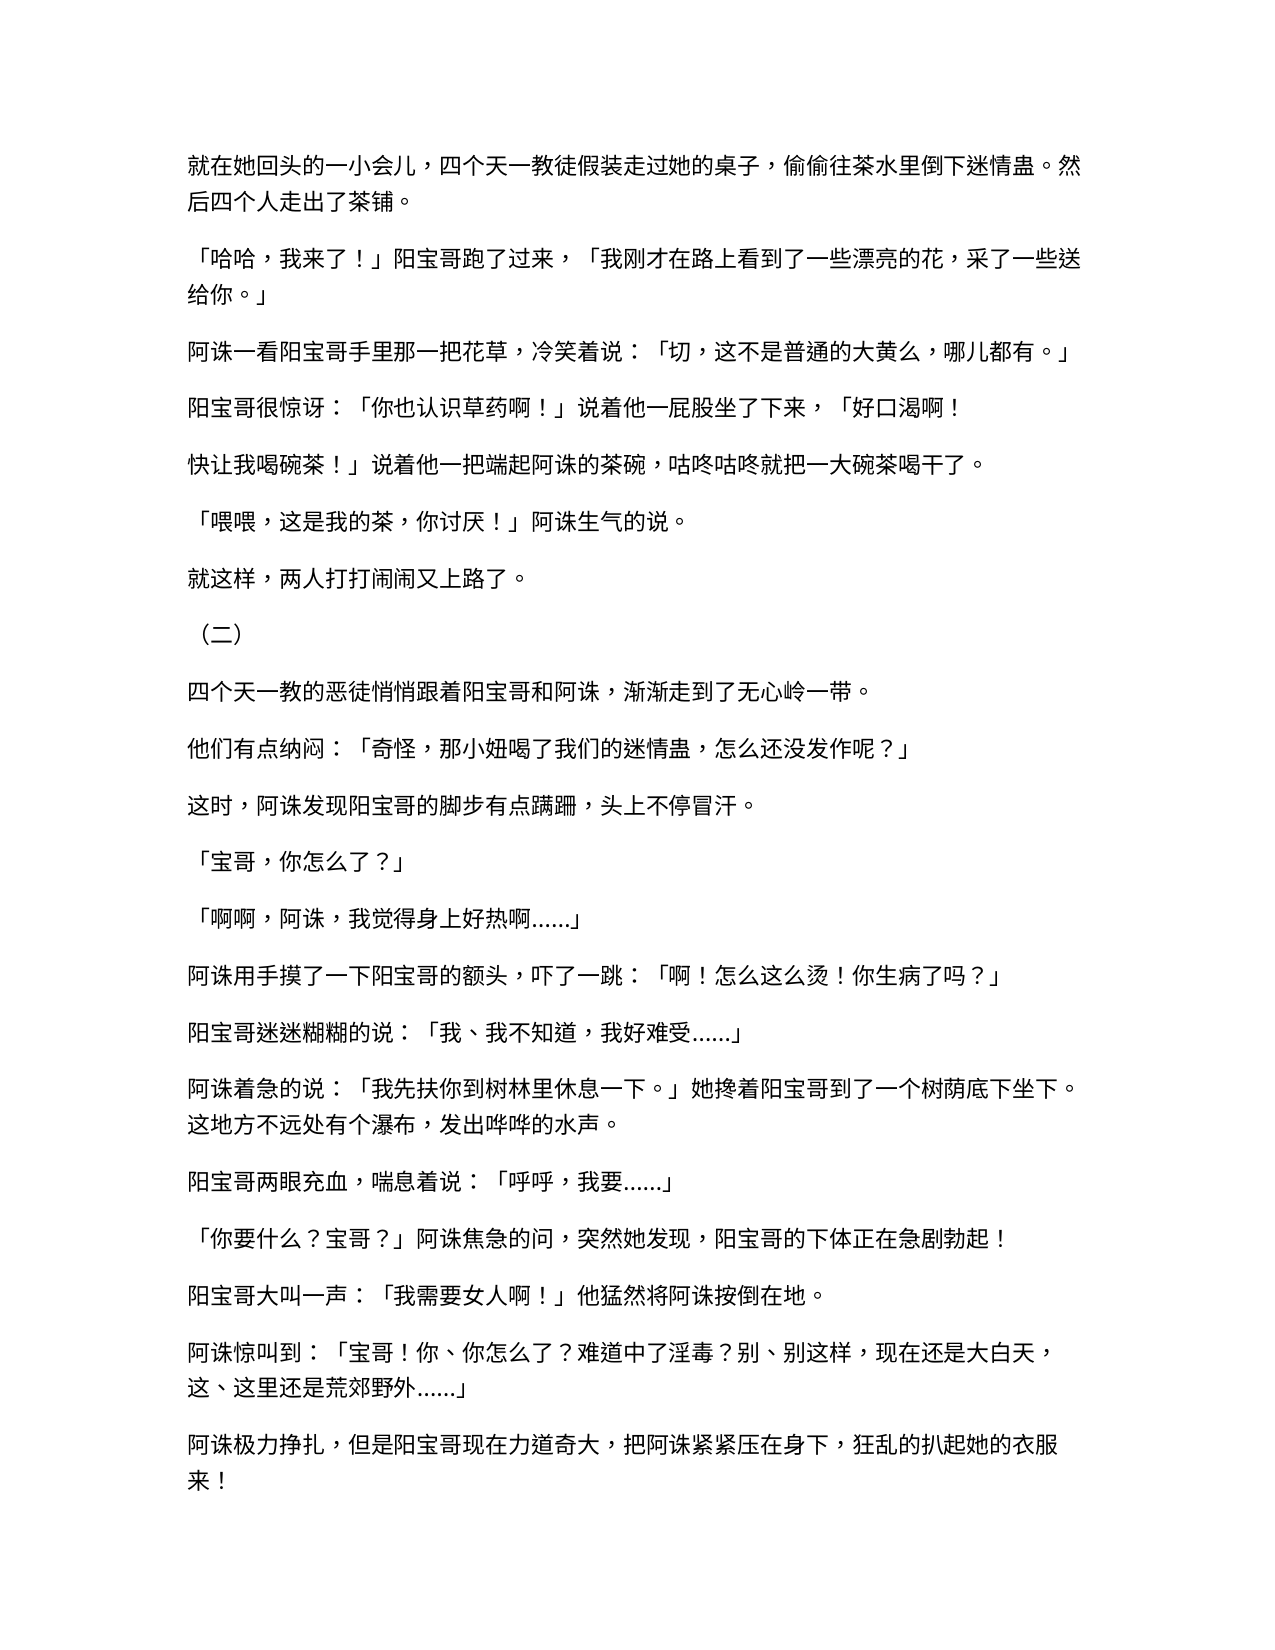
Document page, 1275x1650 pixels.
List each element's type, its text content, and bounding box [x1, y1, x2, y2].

text 「你要什么？宝哥？」阿诛焦急的问，突然她发现，阳宝哥的下体正在急剧勃起！ [187, 1223, 1087, 1254]
text 他们有点纳闷：「奇怪，那小妞喝了我们的迷情蛊，怎么还没发作呢？」 [187, 733, 1087, 764]
text 阳宝哥很惊讶：「你也认识草药啊！」说着他一屁股坐了下来，「好口渴啊！ [187, 392, 1087, 423]
text 阳宝哥大叫一声：「我需要女人啊！」他猛然将阿诛按倒在地。 [187, 1280, 1087, 1311]
text （二） [187, 619, 1087, 651]
text 阳宝哥迷迷糊糊的说：「我、我不知道，我好难受……」 [187, 1017, 1087, 1048]
text 阿诛惊叫到：「宝哥！你、你怎么了？难道中了淫毒？别、别这样，现在还是大白天，这、这里还是荒郊野外……」 [187, 1336, 1087, 1404]
text 「哈哈，我来了！」阳宝哥跑了过来，「我刚才在路上看到了一些漂亮的花，采了一些送给你。」 [187, 243, 1087, 310]
text 就在她回头的一小会儿，四个天一教徒假装走过她的桌子，偷偷往茶水里倒下迷情蛊。然后四个人走出了茶铺。 [187, 150, 1087, 217]
text 「宝哥，你怎么了？」 [187, 846, 1087, 878]
text 四个天一教的恶徒悄悄跟着阳宝哥和阿诛，渐渐走到了无心岭一带。 [187, 676, 1087, 707]
text 就这样，两人打打闹闹又上路了。 [187, 562, 1087, 594]
text 阳宝哥两眼充血，喘息着说：「呼呼，我要……」 [187, 1166, 1087, 1197]
text 阿诛一看阳宝哥手里那一把花草，冷笑着说：「切，这不是普通的大黄么，哪儿都有。」 [187, 335, 1087, 367]
text 「啊啊，阿诛，我觉得身上好热啊……」 [187, 903, 1087, 934]
text 「喂喂，这是我的茶，你讨厌！」阿诛生气的说。 [187, 506, 1087, 537]
text 阿诛极力挣扎，但是阳宝哥现在力道奇大，把阿诛紧紧压在身下，狂乱的扒起她的衣服来！ [187, 1429, 1087, 1496]
text 快让我喝碗茶！」说着他一把端起阿诛的茶碗，咕咚咕咚就把一大碗茶喝干了。 [187, 449, 1087, 480]
text 这时，阿诛发现阳宝哥的脚步有点蹒跚，头上不停冒汗。 [187, 789, 1087, 821]
text 阿诛用手摸了一下阳宝哥的额头，吓了一跳：「啊！怎么这么烫！你生病了吗？」 [187, 960, 1087, 991]
text 阿诛着急的说：「我先扶你到树林里休息一下。」她搀着阳宝哥到了一个树荫底下坐下。这地方不远处有个瀑布，发出哗哗的水声。 [187, 1073, 1087, 1141]
